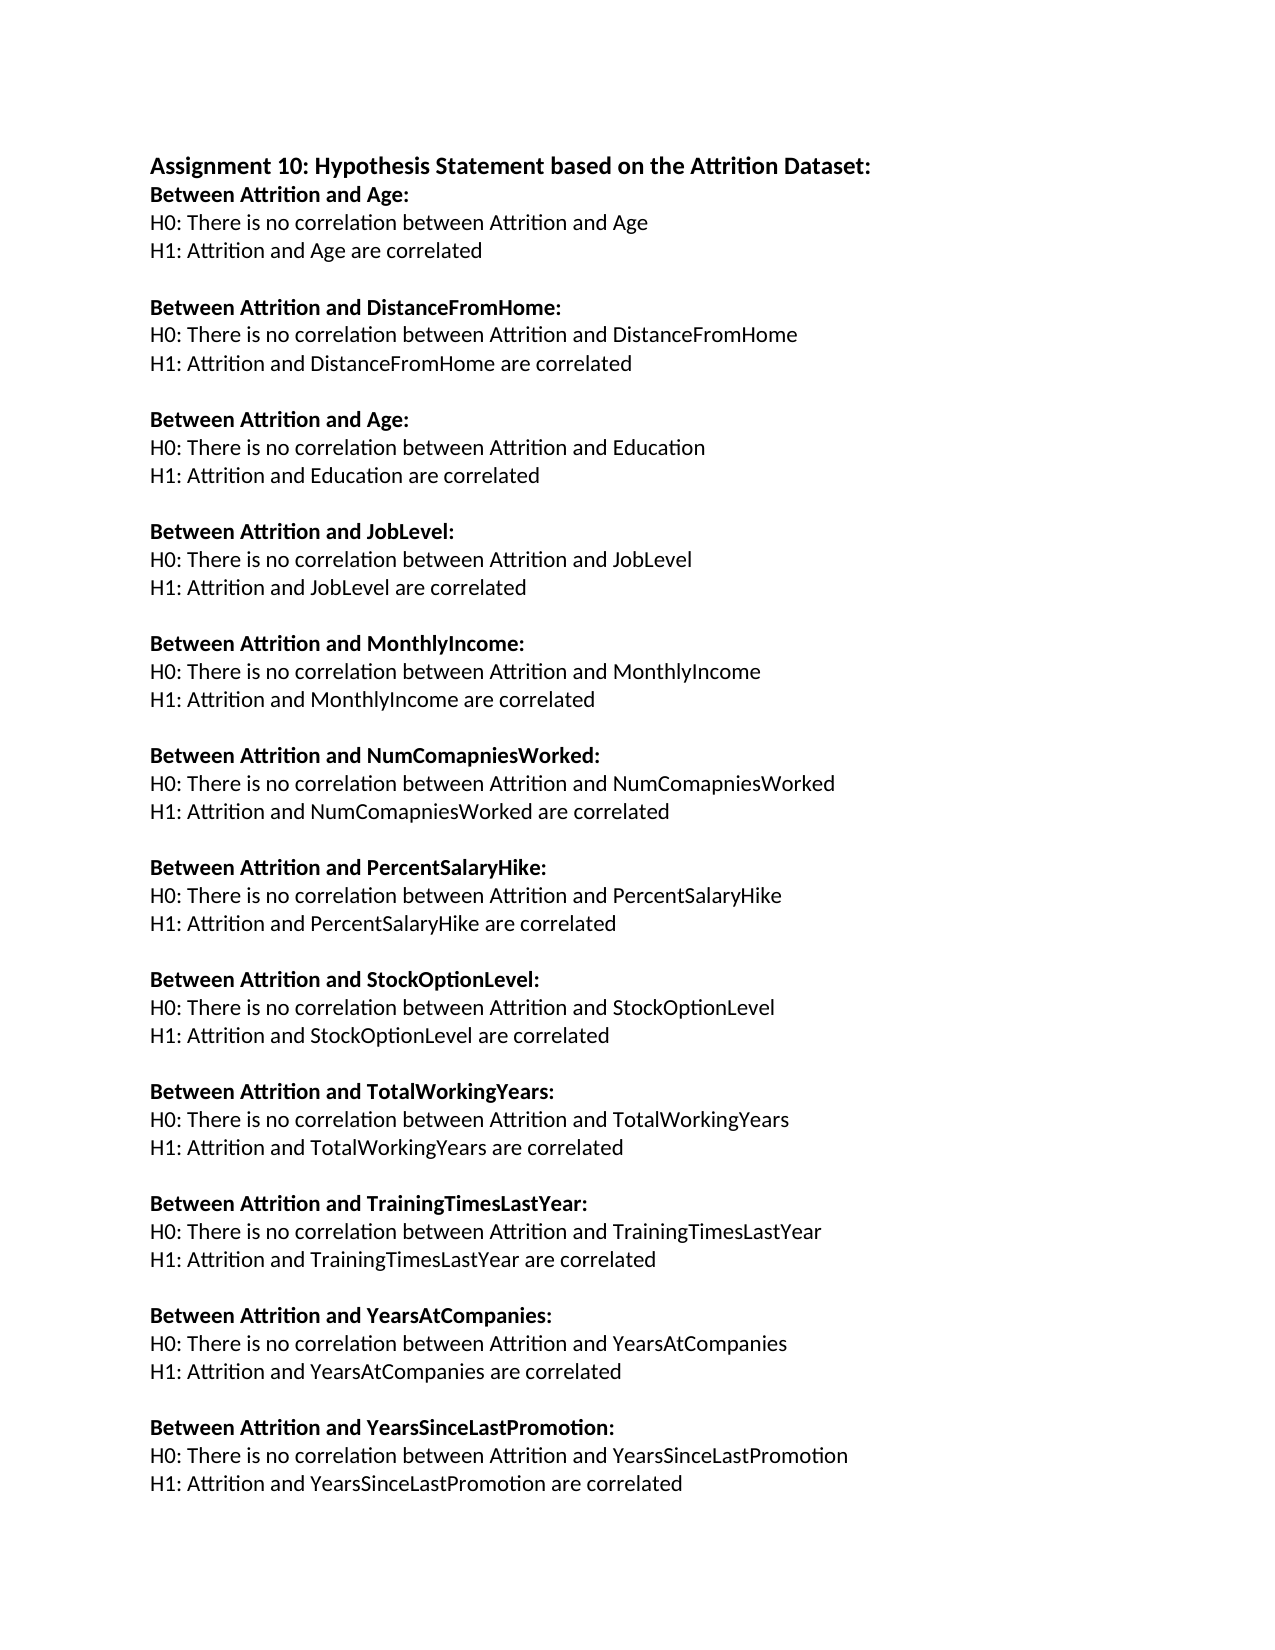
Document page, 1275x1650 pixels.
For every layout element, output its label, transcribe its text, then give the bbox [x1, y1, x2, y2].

text H0: There is no correlation between Attrition and YearsSinceLastPromotion [150, 1441, 1125, 1469]
text H1: Attrition and YearsAtCompanies are correlated [150, 1357, 1125, 1385]
text Between Attrition and JobLevel: [150, 517, 1125, 545]
text Between Attrition and YearsSinceLastPromotion: [150, 1413, 1125, 1441]
text Between Attrition and YearsAtCompanies: [150, 1301, 1125, 1329]
text H0: There is no correlation between Attrition and StockOptionLevel [150, 993, 1125, 1021]
text H0: There is no correlation between Attrition and TrainingTimesLastYear [150, 1217, 1125, 1245]
text H0: There is no correlation between Attrition and PercentSalaryHike [150, 881, 1125, 909]
text H0: There is no correlation between Attrition and NumComapniesWorked [150, 769, 1125, 797]
text H0: There is no correlation between Attrition and YearsAtCompanies [150, 1329, 1125, 1357]
text Between Attrition and DistanceFromHome: [150, 293, 1125, 321]
text Between Attrition and NumComapniesWorked: [150, 741, 1125, 769]
text H1: Attrition and JobLevel are correlated [150, 573, 1125, 601]
text H0: There is no correlation between Attrition and TotalWorkingYears [150, 1105, 1125, 1133]
text H0: There is no correlation between Attrition and JobLevel [150, 545, 1125, 573]
text H1: Attrition and StockOptionLevel are correlated [150, 1021, 1125, 1049]
text Assignment 10: Hypothesis Statement based on the Attrition Dataset: [150, 150, 1125, 181]
text H1: Attrition and Age are correlated [150, 237, 1125, 264]
text H1: Attrition and YearsSinceLastPromotion are correlated [150, 1469, 1125, 1497]
text H1: Attrition and TrainingTimesLastYear are correlated [150, 1245, 1125, 1273]
text Between Attrition and MonthlyIncome: [150, 629, 1125, 657]
text Between Attrition and PercentSalaryHike: [150, 853, 1125, 881]
text H1: Attrition and DistanceFromHome are correlated [150, 349, 1125, 377]
text H1: Attrition and NumComapniesWorked are correlated [150, 797, 1125, 825]
text Between Attrition and TotalWorkingYears: [150, 1077, 1125, 1105]
text Between Attrition and StockOptionLevel: [150, 965, 1125, 993]
text Between Attrition and Age: [150, 181, 1125, 208]
text H1: Attrition and MonthlyIncome are correlated [150, 685, 1125, 713]
text H0: There is no correlation between Attrition and DistanceFromHome [150, 321, 1125, 349]
text H1: Attrition and TotalWorkingYears are correlated [150, 1133, 1125, 1161]
text H0: There is no correlation between Attrition and Education [150, 433, 1125, 461]
text H1: Attrition and PercentSalaryHike are correlated [150, 909, 1125, 937]
text H1: Attrition and Education are correlated [150, 461, 1125, 489]
text H0: There is no correlation between Attrition and Age [150, 208, 1125, 237]
text Between Attrition and Age: [150, 405, 1125, 433]
text Between Attrition and TrainingTimesLastYear: [150, 1189, 1125, 1217]
text H0: There is no correlation between Attrition and MonthlyIncome [150, 657, 1125, 685]
